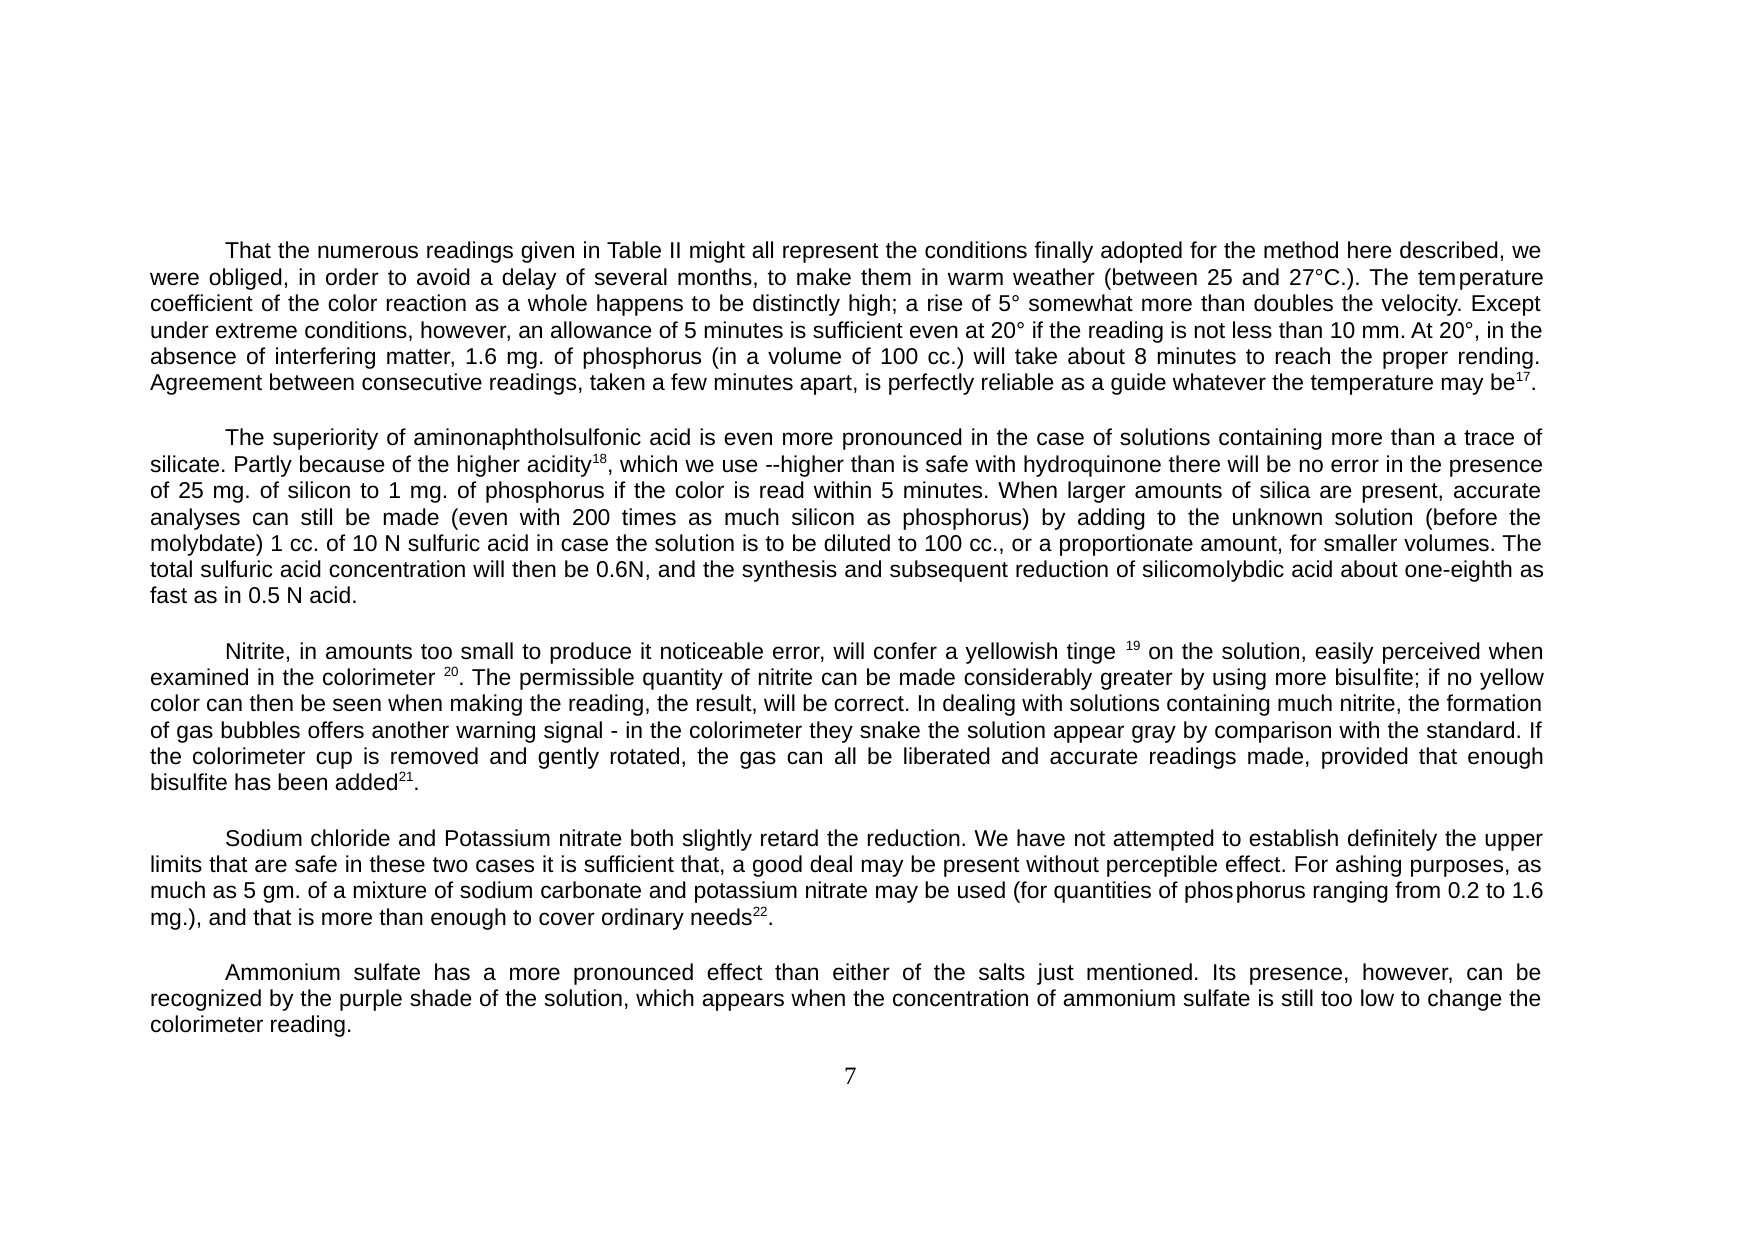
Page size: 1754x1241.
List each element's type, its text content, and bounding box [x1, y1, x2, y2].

text Sodium chloride and Potassium nitrate both slightly retard the reduction. We have not attempted to establish definitely the upper limits that are safe in these two cases it is sufficient that, a good deal may be present without perceptible effect. For ashing purposes, as much as 5 gm. of a mixture of sodium carbonate and potassium nitrate may be used (for quantities of phosphorus ranging from 0.2 to 1.6 mg.), and that is more than enough to cover ordinary needs22. [150, 824, 1544, 930]
text Ammonium sulfate has a more pronounced effect than either of the salts just mentioned. Its presence, however, can be recognized by the purple shade of the solution, which appears when the concentration of ammonium sulfate is still too low to change the colorimeter reading. [150, 959, 1544, 1038]
text Nitrite, in amounts too small to produce it noticeable error, will confer a yellowish tinge 19 on the solution, easily perceived when examined in the colorimeter 20. The permissible quantity of nitrite can be made considerably greater by using more bisulfite; if no yellow color can then be seen when making the reading, the result, will be correct. In dealing with solutions containing much nitrite, the formation of gas bubbles offers another warning signal - in the colorimeter they snake the solution appear gray by comparison with the standard. If the colorimeter cup is removed and gently rotated, the gas can all be liberated and accurate readings made, provided that enough bisulfite has been added21. [150, 638, 1544, 796]
text The superiority of aminonaphtholsulfonic acid is even more pronounced in the case of solutions containing more than a trace of silicate. Partly because of the higher acidity18, which we use --higher than is safe with hydroquinone there will be no error in the presence of 25 mg. of silicon to 1 mg. of phosphorus if the color is read within 5 minutes. When larger amounts of silica are present, accurate analyses can still be made (even with 200 times as much silicon as phosphorus) by adding to the unknown solution (before the molybdate) 1 cc. of 10 N sulfuric acid in case the solution is to be diluted to 100 cc., or a proportionate amount, for smaller volumes. The total sulfuric acid concentration will then be 0.6N, and the synthesis and subsequent reduction of silicomolybdic acid about one-eighth as fast as in 0.5 N acid. [150, 424, 1544, 609]
text That the numerous readings given in Table II might all represent the conditions finally adopted for the method here described, we were obliged, in order to avoid a delay of several months, to make them in warm weather (between 25 and 27°C.). The temperature coefficient of the color reaction as a whole happens to be distinctly high; a rise of 5° somewhat more than doubles the velocity. Except under extreme conditions, however, an allowance of 5 minutes is sufficient even at 20° if the reading is not less than 10 mm. At 20°, in the absence of interfering matter, 1.6 mg. of phosphorus (in a volume of 100 cc.) will take about 8 minutes to reach the proper rending. Agreement between consecutive readings, taken a few minutes apart, is perfectly reliable as a guide whatever the temperature may be17. [150, 237, 1544, 396]
